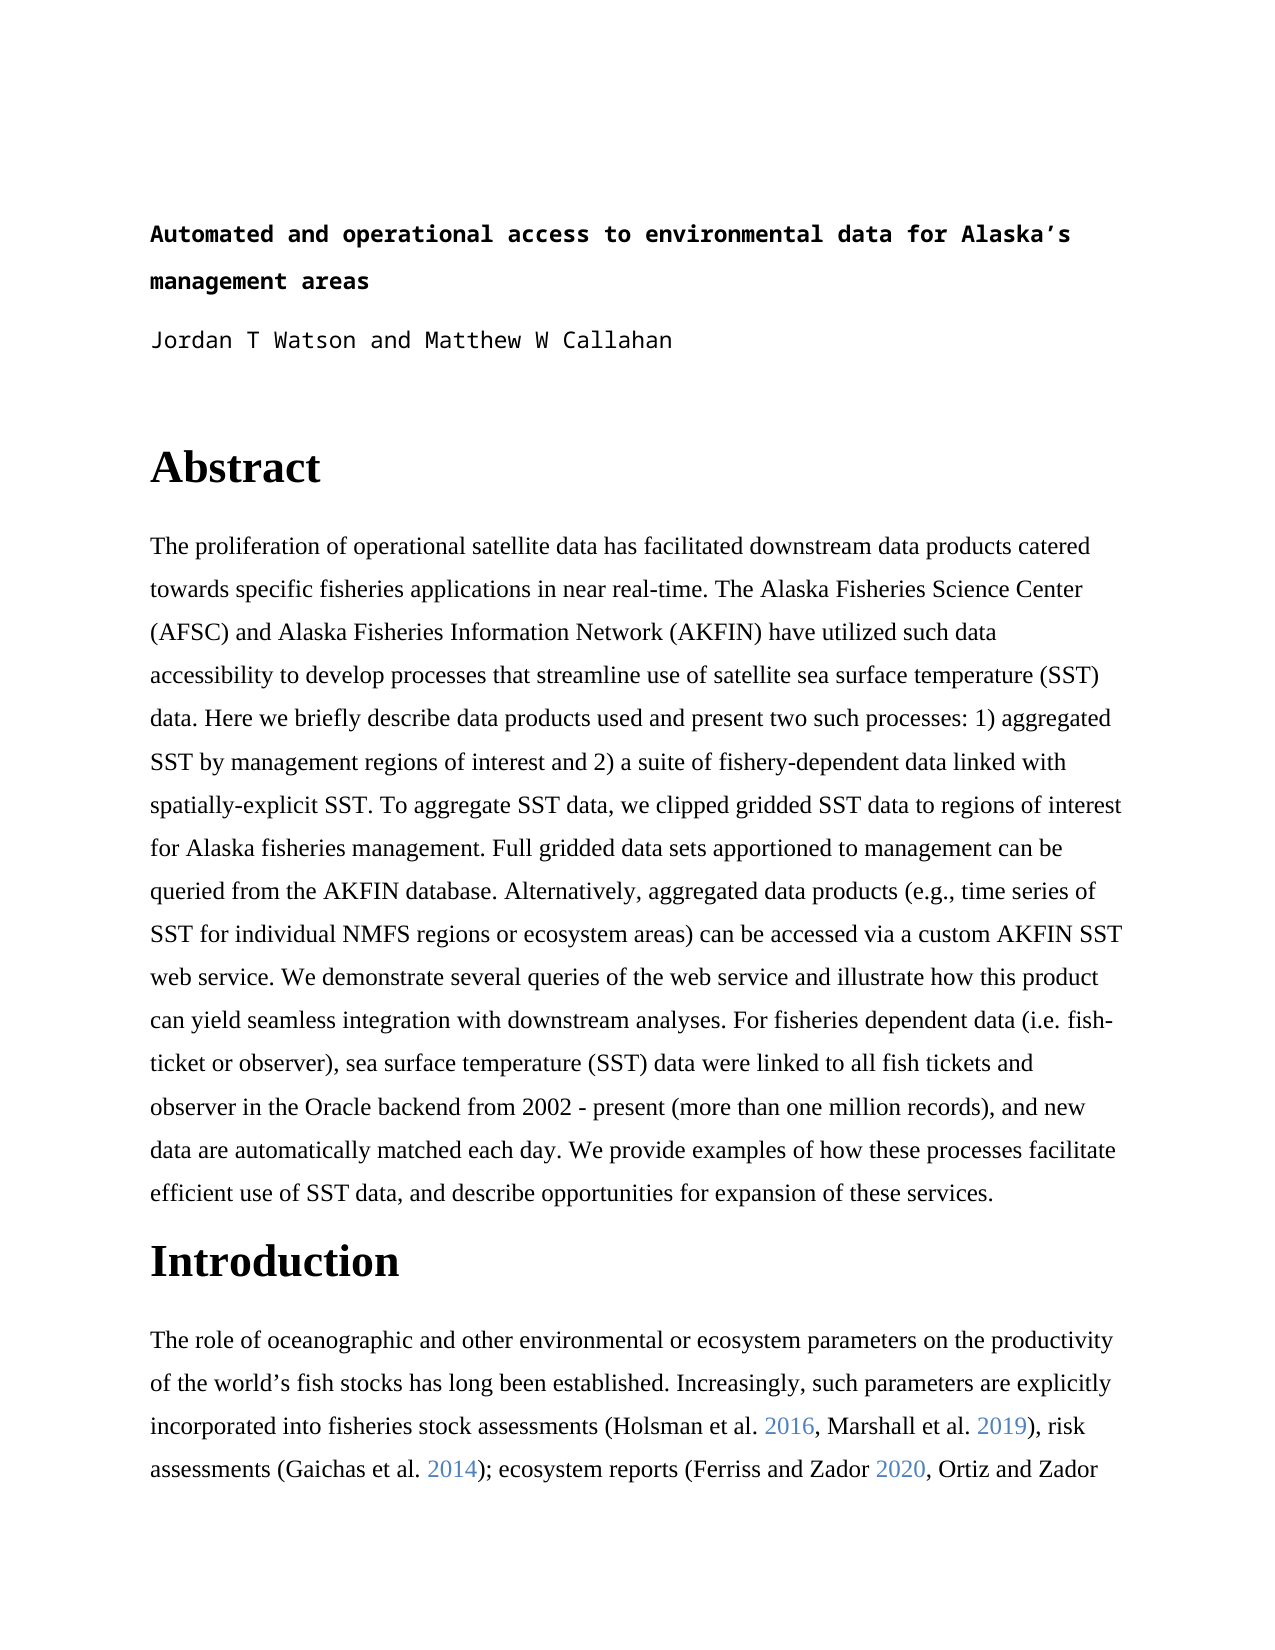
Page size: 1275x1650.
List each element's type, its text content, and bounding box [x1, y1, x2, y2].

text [150, 1325, 1125, 1483]
subtitle Introduction [150, 1233, 1125, 1286]
text The proliferation of operational satellite data has facilitated downstream data products catered towards specific fisheries applications in near real-time. The Alaska Fisheries Science Center (AFSC) and Alaska Fisheries Information Network (AKFIN) have utilized such data accessibility to develop processes that streamline use of satellite sea surface temperature (SST) data. Here we briefly describe data products used and present two such processes: 1) aggregated SST by management regions of interest and 2) a suite of fishery-dependent data linked with spatially-explicit SST. To aggregate SST data, we clipped gridded SST data to regions of interest for Alaska fisheries management. Full gridded data sets apportioned to management can be queried from the AKFIN database. Alternatively, aggregated data products (e.g., time series of SST for individual NMFS regions or ecosystem areas) can be accessed via a custom AKFIN SST web service. We demonstrate several queries of the web service and illustrate how this product can yield seamless integration with downstream analyses. For fisheries dependent data (i.e. fish-ticket or observer), sea surface temperature (SST) data were linked to all fish tickets and observer in the Oracle backend from 2002 - present (more than one million records), and new data are automatically matched each day. We provide examples of how these processes facilitate efficient use of SST data, and describe opportunities for expansion of these services. [150, 531, 1125, 1207]
subtitle Abstract [150, 439, 1125, 492]
text Jordan T Watson and Matthew W Callahan [150, 324, 1125, 356]
subtitle Automated and operational access to environmental data for Alaska’s management areas [150, 218, 1125, 296]
